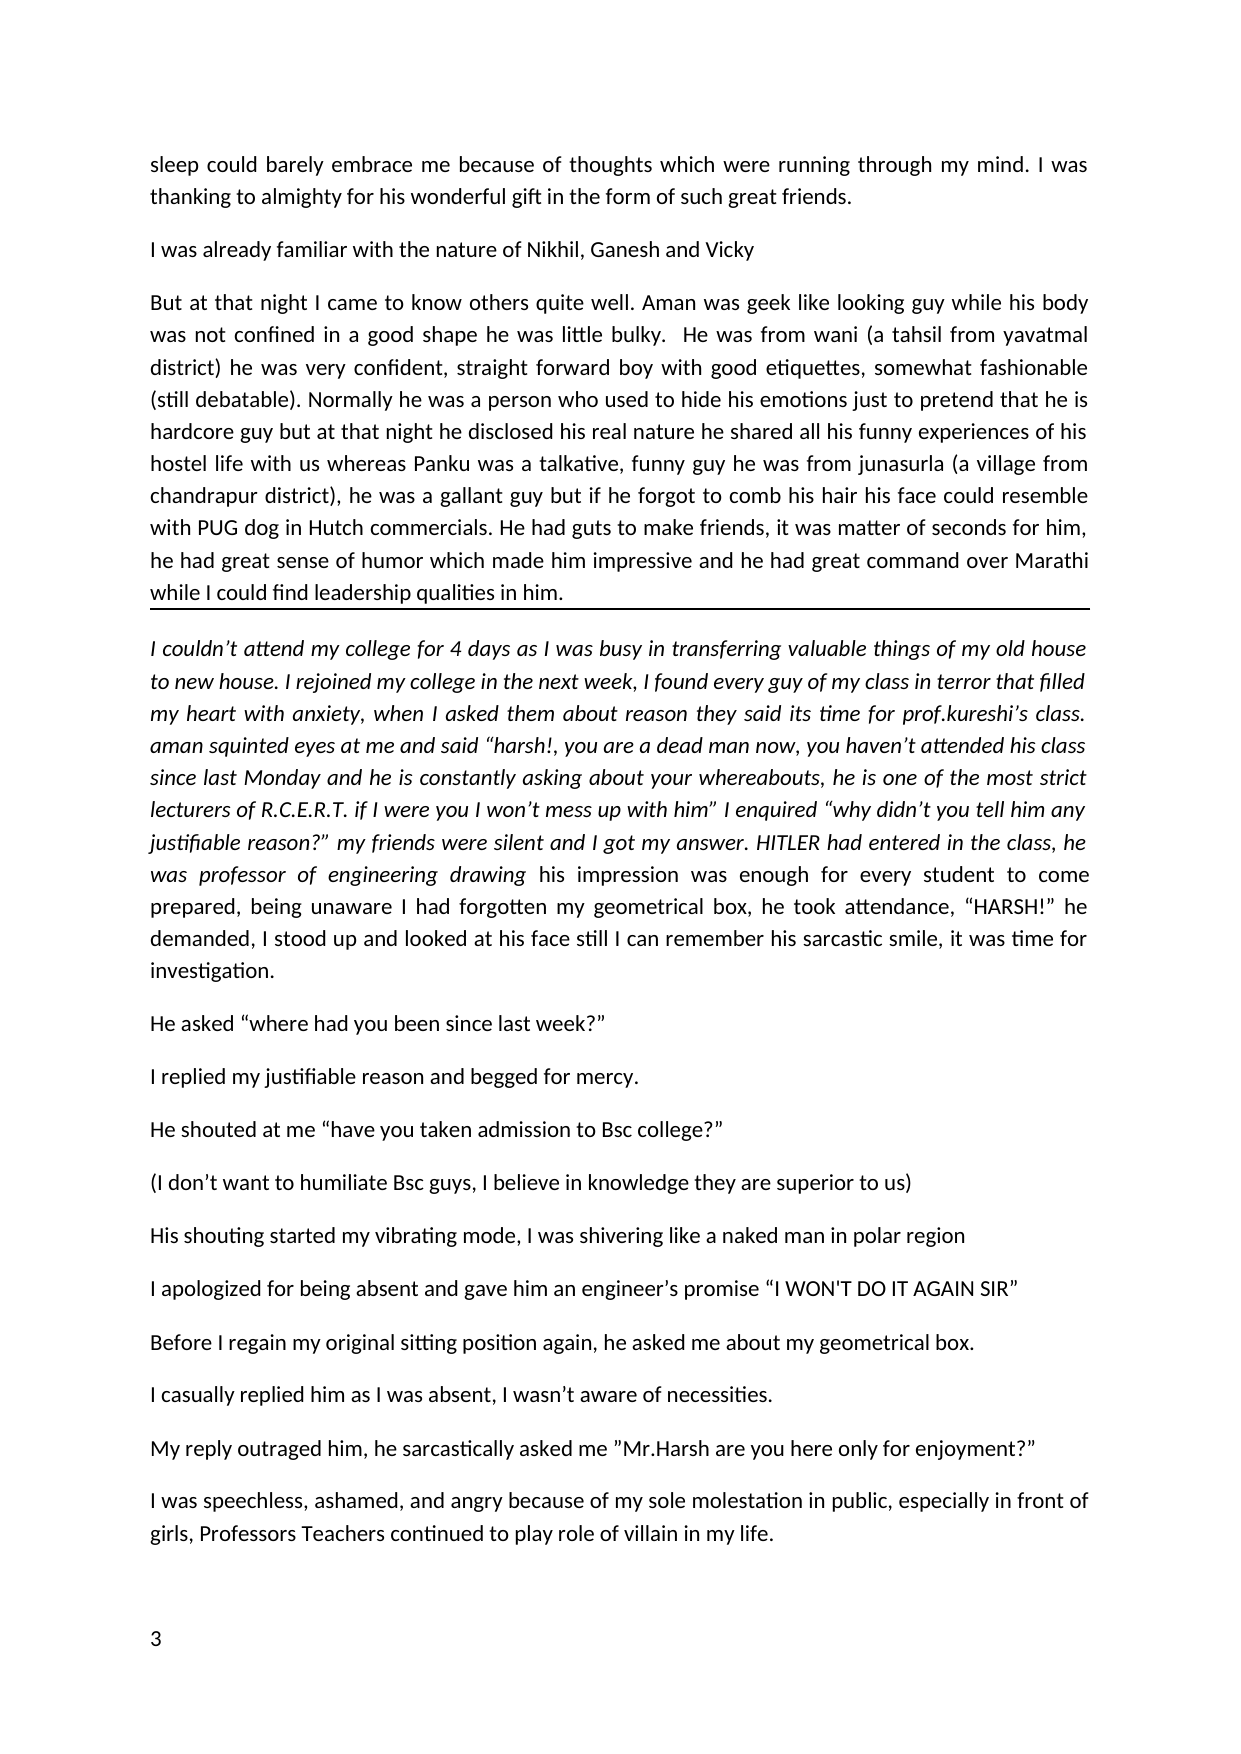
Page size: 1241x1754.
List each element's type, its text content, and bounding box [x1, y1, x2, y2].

text I couldn’t attend my college for 4 days as I was busy in transferring valuable things of my old house to new house. I rejoined my college in the next week, I found every guy of my class in terror that filled my heart with anxiety, when I asked them about reason they said its time for prof.kureshi’s class. aman squinted eyes at me and said “harsh!, you are a dead man now, you haven’t attended his class since last Monday and he is constantly asking about your whereabouts, he is one of the most strict lecturers of R.C.E.R.T. if I were you I won’t mess up with him” I enquired “why didn’t you tell him any justifiable reason?” my friends were silent and I got my answer. HITLER had entered in the class, he was professor of engineering drawing his impression was enough for every student to come prepared, being unaware I had forgotten my geometrical box, he took attendance, “HARSH!” he demanded, I stood up and looked at his face still I can remember his sarcastic smile, it was time for investigation. [150, 634, 1090, 984]
text His shouting started my vibrating mode, I was shivering like a naked man in polar region [150, 1222, 1090, 1249]
text I was speechless, ashamed, and angry because of my sole molestation in public, especially in front of girls, Professors Teachers continued to play role of villain in my life. [150, 1487, 1090, 1547]
text My reply outraged him, he sarcastically asked me ”Mr.Harsh are you here only for enjoyment?” [150, 1434, 1090, 1462]
text I replied my justifiable reason and begged for mercy. [150, 1062, 1090, 1091]
text Before I regain my original sitting position again, he asked me about my geometrical box. [150, 1328, 1090, 1356]
text I apologized for being absent and gave him an engineer’s promise “I WON'T DO IT AGAIN SIR” [150, 1274, 1090, 1303]
text I was already familiar with the nature of Nikhil, Ganesh and Vicky [150, 235, 1090, 263]
text He shouted at me “have you taken admission to Bsc college?” [150, 1116, 1090, 1143]
text I casually replied him as I was absent, I wasn’t aware of necessities. [150, 1381, 1090, 1409]
text (I don’t want to humiliate Bsc guys, I believe in knowledge they are superior to us) [150, 1168, 1090, 1197]
text He asked “where had you been since last week?” [150, 1009, 1090, 1037]
